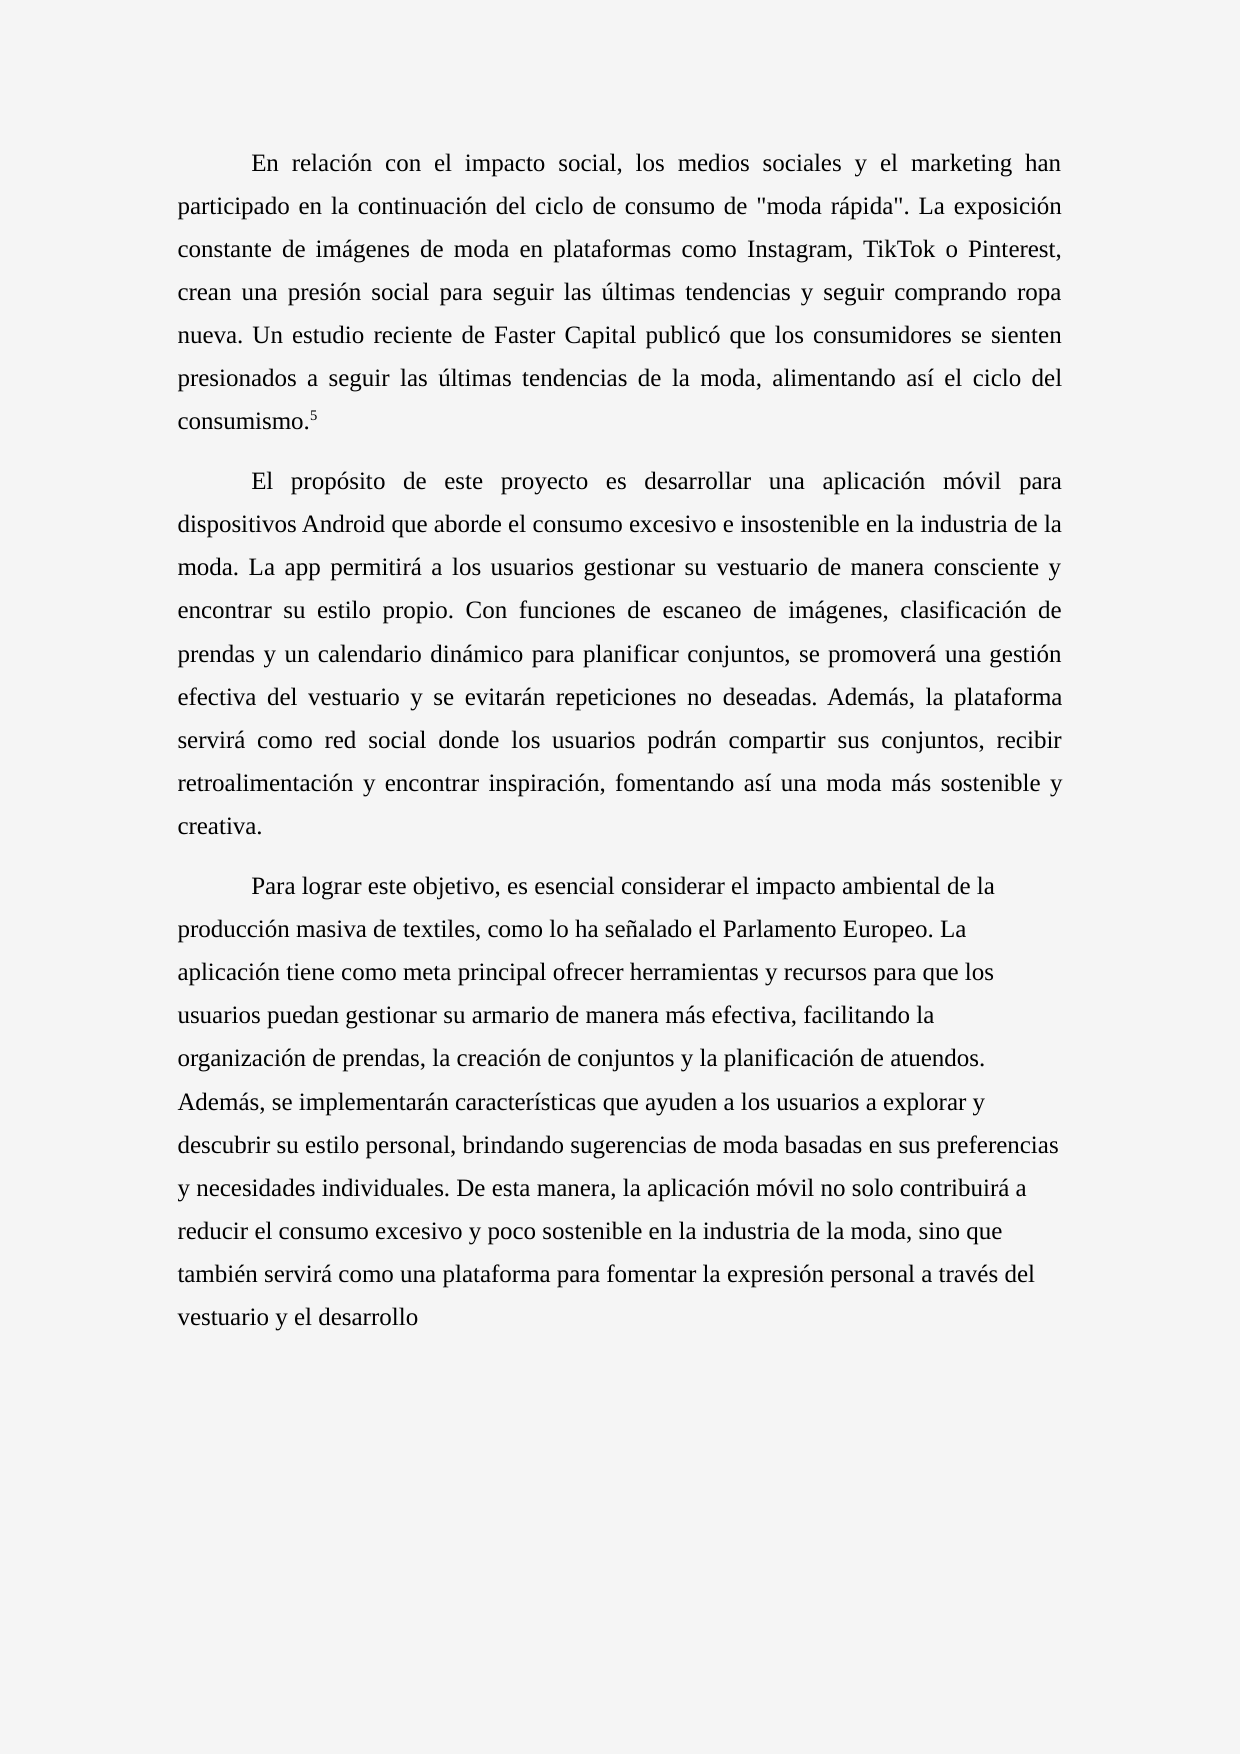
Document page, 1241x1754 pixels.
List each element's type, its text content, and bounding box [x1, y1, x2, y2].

text En relación con el impacto social, los medios sociales y el marketing han participado en la continuación del ciclo de consumo de "moda rápida". La exposición constante de imágenes de moda en plataformas como Instagram, TikTok o Pinterest, crean una presión social para seguir las últimas tendencias y seguir comprando ropa nueva. Un estudio reciente de Faster Capital publicó que los consumidores se sienten presionados a seguir las últimas tendencias de la moda, alimentando así el ciclo del consumismo.5 [177, 148, 1063, 435]
text Para lograr este objetivo, es esencial considerar el impacto ambiental de la producción masiva de textiles, como lo ha señalado el Parlamento Europeo. La aplicación tiene como meta principal ofrecer herramientas y recursos para que los usuarios puedan gestionar su armario de manera más efectiva, facilitando la organización de prendas, la creación de conjuntos y la planificación de atuendos. Además, se implementarán características que ayuden a los usuarios a explorar y descubrir su estilo personal, brindando sugerencias de moda basadas en sus preferencias y necesidades individuales. De esta manera, la aplicación móvil no solo contribuirá a reducir el consumo excesivo y poco sostenible en la industria de la moda, sino que también servirá como una plataforma para fomentar la expresión personal a través del vestuario y el desarrollo [177, 871, 1063, 1331]
text El propósito de este proyecto es desarrollar una aplicación móvil para dispositivos Android que aborde el consumo excesivo e insostenible en la industria de la moda. La app permitirá a los usuarios gestionar su vestuario de manera consciente y encontrar su estilo propio. Con funciones de escaneo de imágenes, clasificación de prendas y un calendario dinámico para planificar conjuntos, se promoverá una gestión efectiva del vestuario y se evitarán repeticiones no deseadas. Además, la plataforma servirá como red social donde los usuarios podrán compartir sus conjuntos, recibir retroalimentación y encontrar inspiración, fomentando así una moda más sostenible y creativa. [177, 466, 1063, 840]
